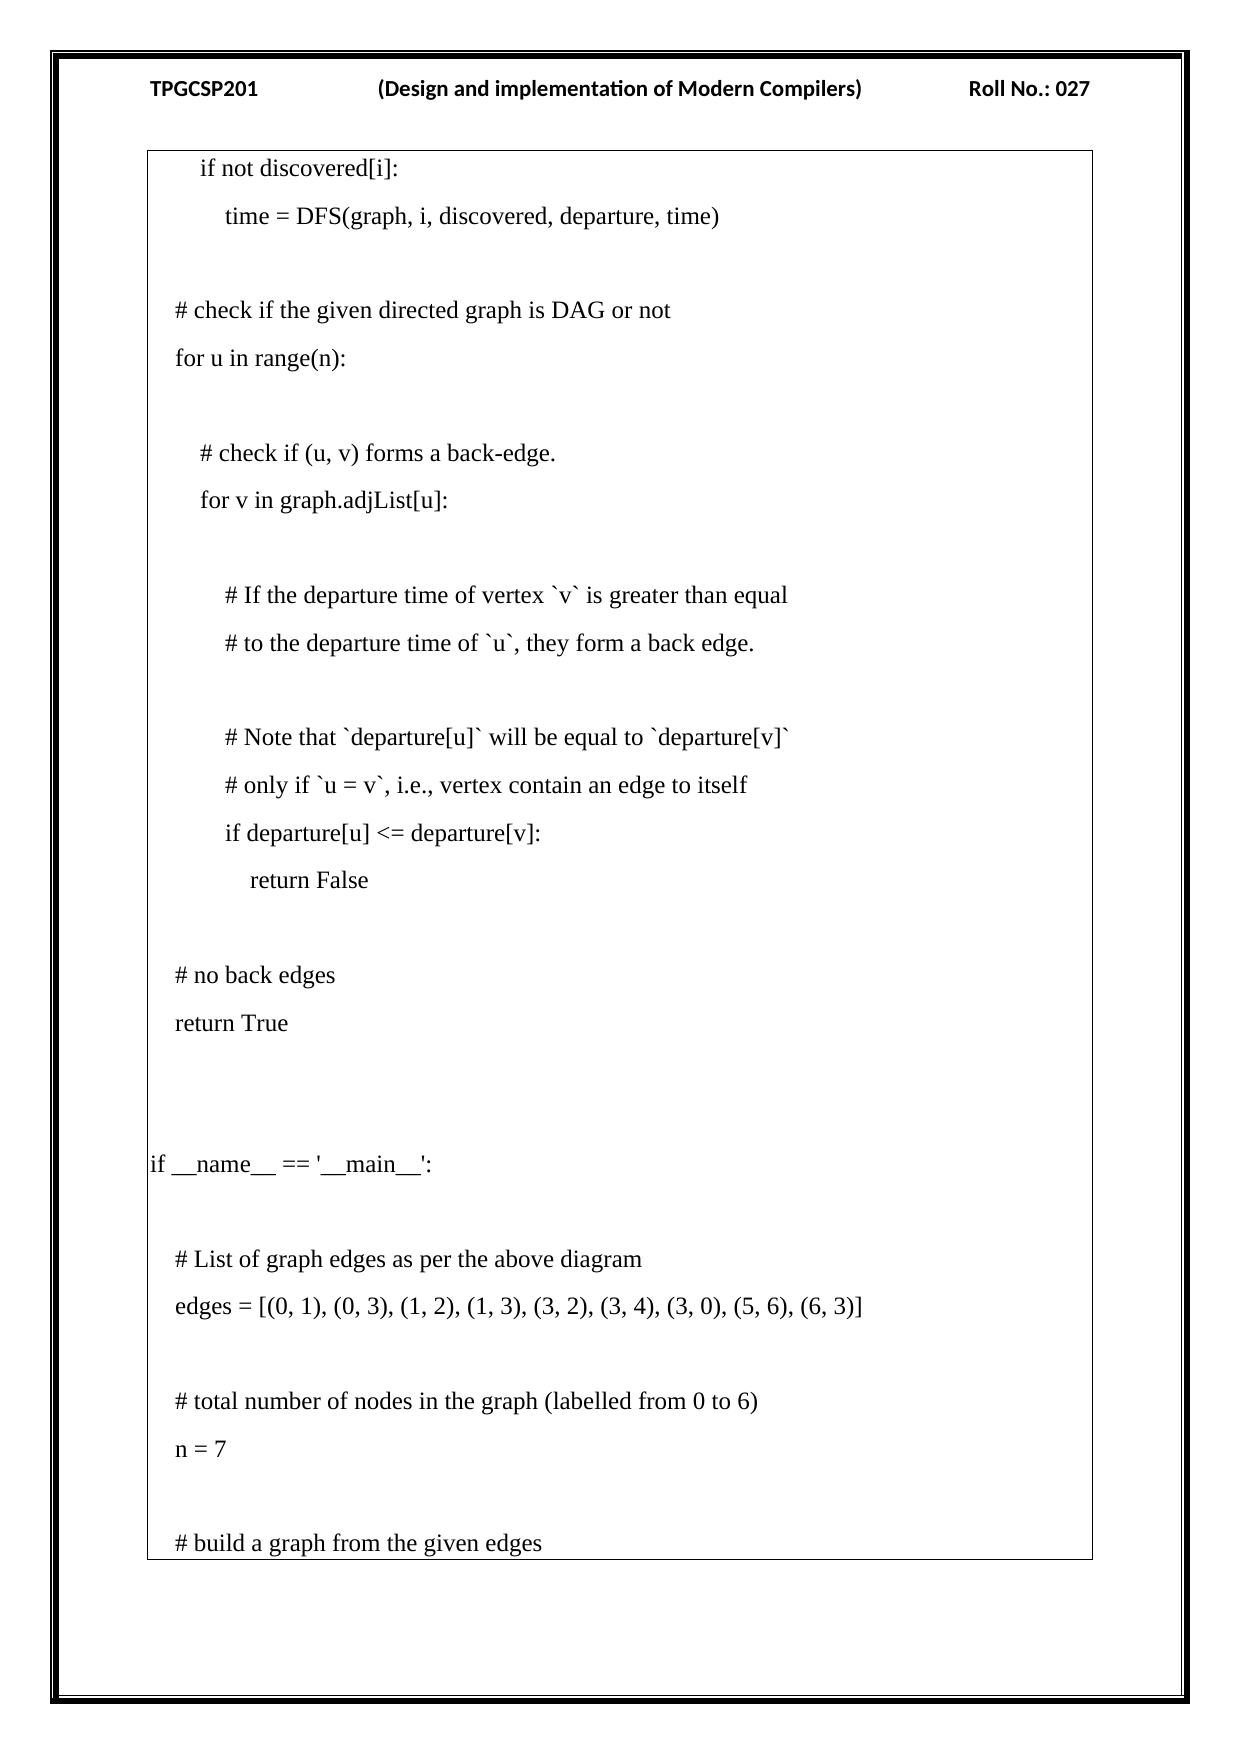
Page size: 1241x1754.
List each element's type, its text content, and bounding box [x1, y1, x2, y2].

text if not discovered[i]: [148, 151, 1092, 182]
text time = DFS(graph, i, discovered, departure, time) [148, 198, 1092, 229]
text # to the departure time of `u`, they form a back edge. [148, 624, 1092, 656]
text for v in graph.adjList[u]: [148, 482, 1092, 514]
text n = 7 [148, 1431, 1092, 1462]
text # only if `u = v`, i.e., vertex contain an edge to itself [148, 767, 1092, 799]
text if departure[u] <= departure[v]: [148, 814, 1092, 846]
text # check if the given directed graph is DAG or not [148, 292, 1092, 324]
text # Note that `departure[u]` will be equal to `departure[v]` [148, 719, 1092, 751]
text # List of graph edges as per the above diagram [148, 1241, 1092, 1272]
text for u in range(n): [148, 340, 1092, 372]
text return True [148, 1004, 1092, 1036]
text # total number of nodes in the graph (labelled from 0 to 6) [148, 1383, 1092, 1415]
text # If the departure time of vertex `v` is greater than equal [148, 577, 1092, 609]
text # check if (u, v) forms a back-edge. [148, 434, 1092, 466]
text if __name__ == '__main__': [148, 1146, 1092, 1178]
text return False [148, 862, 1092, 894]
text # no back edges [148, 957, 1092, 989]
text # build a graph from the given edges [148, 1525, 1092, 1559]
text edges = [(0, 1), (0, 3), (1, 2), (1, 3), (3, 2), (3, 4), (3, 0), (5, 6), (6, 3)] [148, 1288, 1092, 1320]
